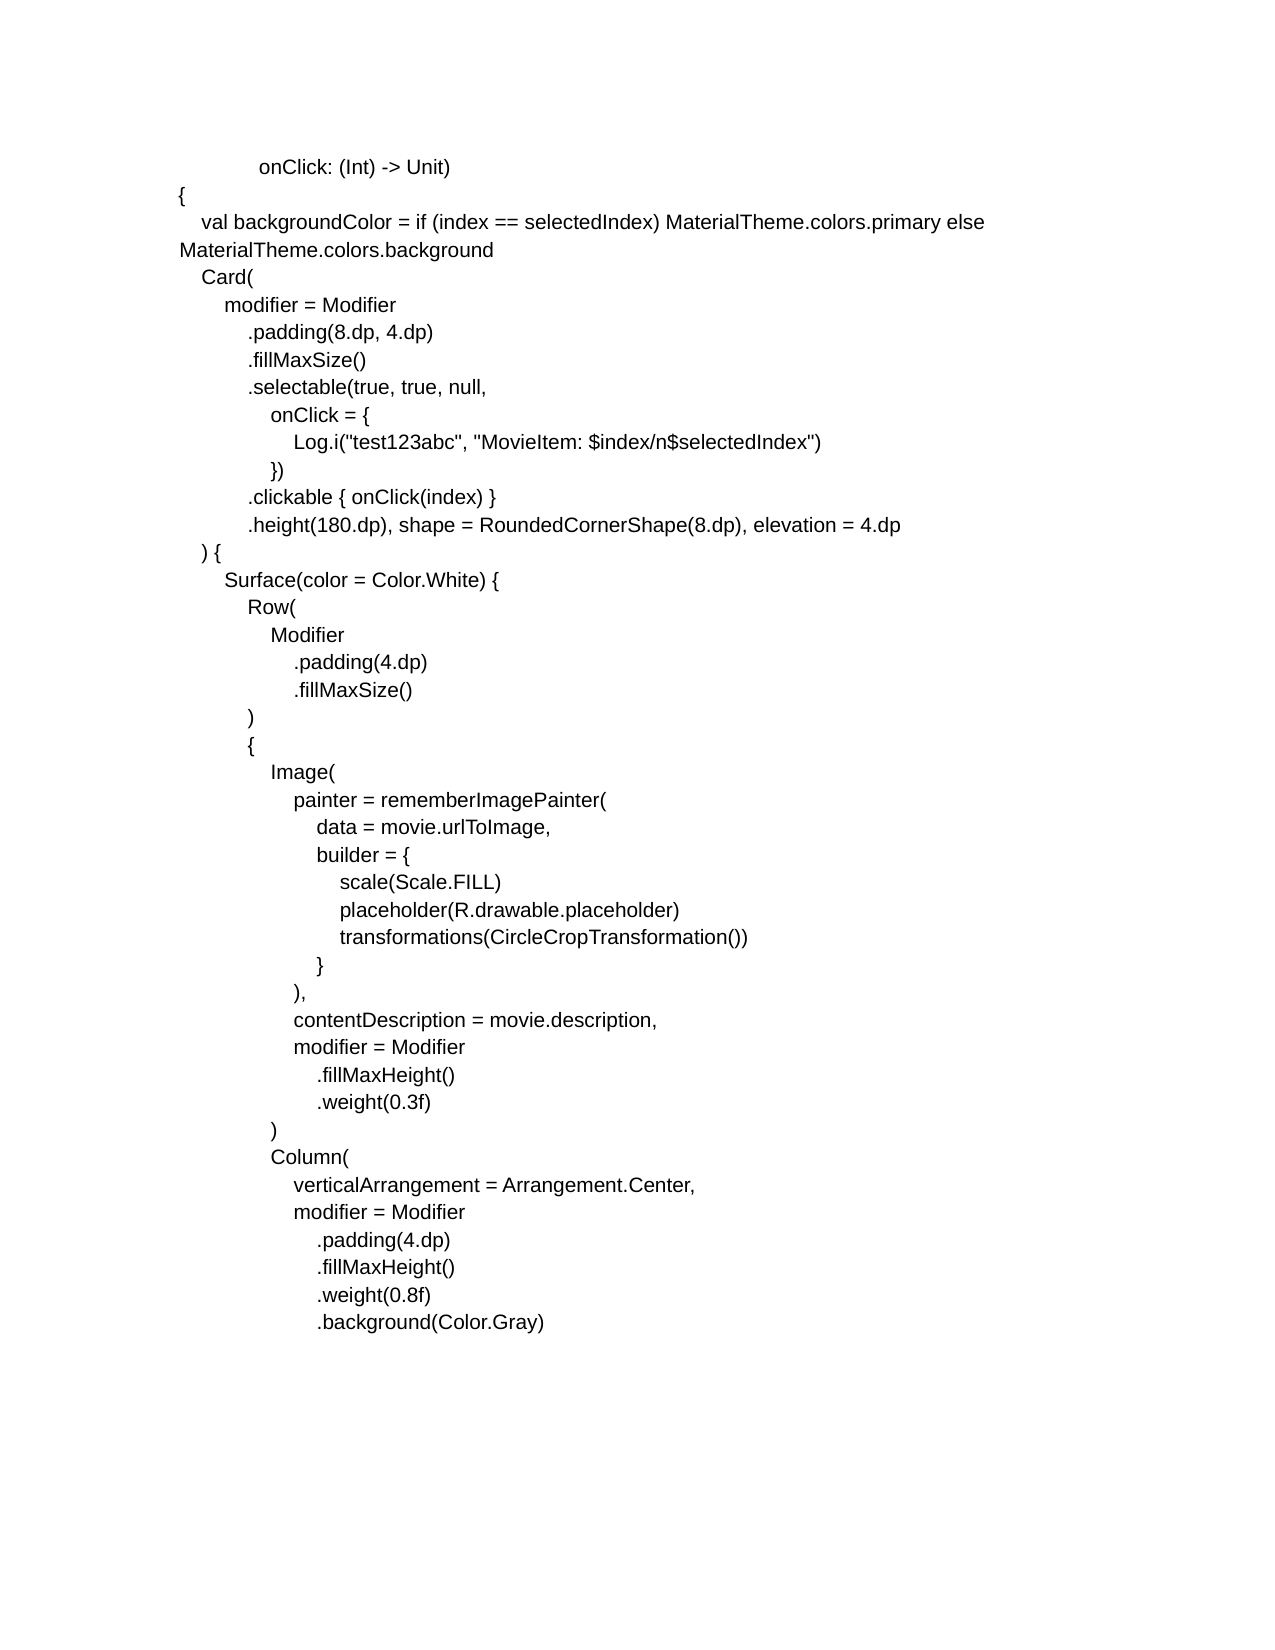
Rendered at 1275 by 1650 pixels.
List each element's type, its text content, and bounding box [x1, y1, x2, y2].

text modifier = Modifier [178, 293, 1118, 317]
text painter = rememberImagePainter( [178, 788, 1118, 812]
text verticalArrangement = Arrangement.Center, [178, 1173, 1118, 1197]
text .weight(0.8f) [178, 1283, 1118, 1307]
text Log.i("test123abc", "MovieItem: $index/n$selectedIndex") [178, 430, 1118, 454]
text contentDescription = movie.description, [178, 1008, 1118, 1032]
text .weight(0.3f) [178, 1090, 1118, 1114]
text transformations(CircleCropTransformation()) [178, 925, 1118, 949]
text }) [178, 458, 1118, 482]
text { [178, 183, 1118, 207]
text Card( [178, 265, 1118, 289]
text ), [178, 980, 1118, 1004]
text ) { [178, 540, 1118, 564]
text data = movie.urlToImage, [178, 815, 1118, 839]
text .padding(4.dp) [178, 650, 1118, 674]
text .height(180.dp), shape = RoundedCornerShape(8.dp), elevation = 4.dp [178, 513, 1118, 537]
text builder = { [178, 843, 1118, 867]
text modifier = Modifier [178, 1200, 1118, 1224]
text scale(Scale.FILL) [178, 870, 1118, 894]
text .fillMaxSize() [178, 348, 1118, 372]
text Modifier [178, 623, 1118, 647]
text onClick: (Int) -> Unit) [178, 155, 1118, 179]
text ) [178, 705, 1118, 729]
text Row( [178, 595, 1118, 619]
text .padding(4.dp) [178, 1228, 1118, 1252]
text .fillMaxSize() [178, 678, 1118, 702]
text Surface(color = Color.White) { [178, 568, 1118, 592]
text Column( [178, 1145, 1118, 1169]
text placeholder(R.drawable.placeholder) [178, 898, 1118, 922]
text onClick = { [178, 403, 1118, 427]
text modifier = Modifier [178, 1035, 1118, 1059]
text .fillMaxHeight() [178, 1063, 1118, 1087]
text Image( [178, 760, 1118, 784]
text val backgroundColor = if (index == selectedIndex) MaterialTheme.colors.primary else MaterialTheme.colors.background [178, 210, 1118, 262]
text .background(Color.Gray) [178, 1310, 1118, 1334]
text } [178, 953, 1118, 977]
text ) [178, 1118, 1118, 1142]
text .clickable { onClick(index) } [178, 485, 1118, 509]
text { [178, 733, 1118, 757]
text .padding(8.dp, 4.dp) [178, 320, 1118, 344]
text .fillMaxHeight() [178, 1255, 1118, 1279]
text .selectable(true, true, null, [178, 375, 1118, 399]
